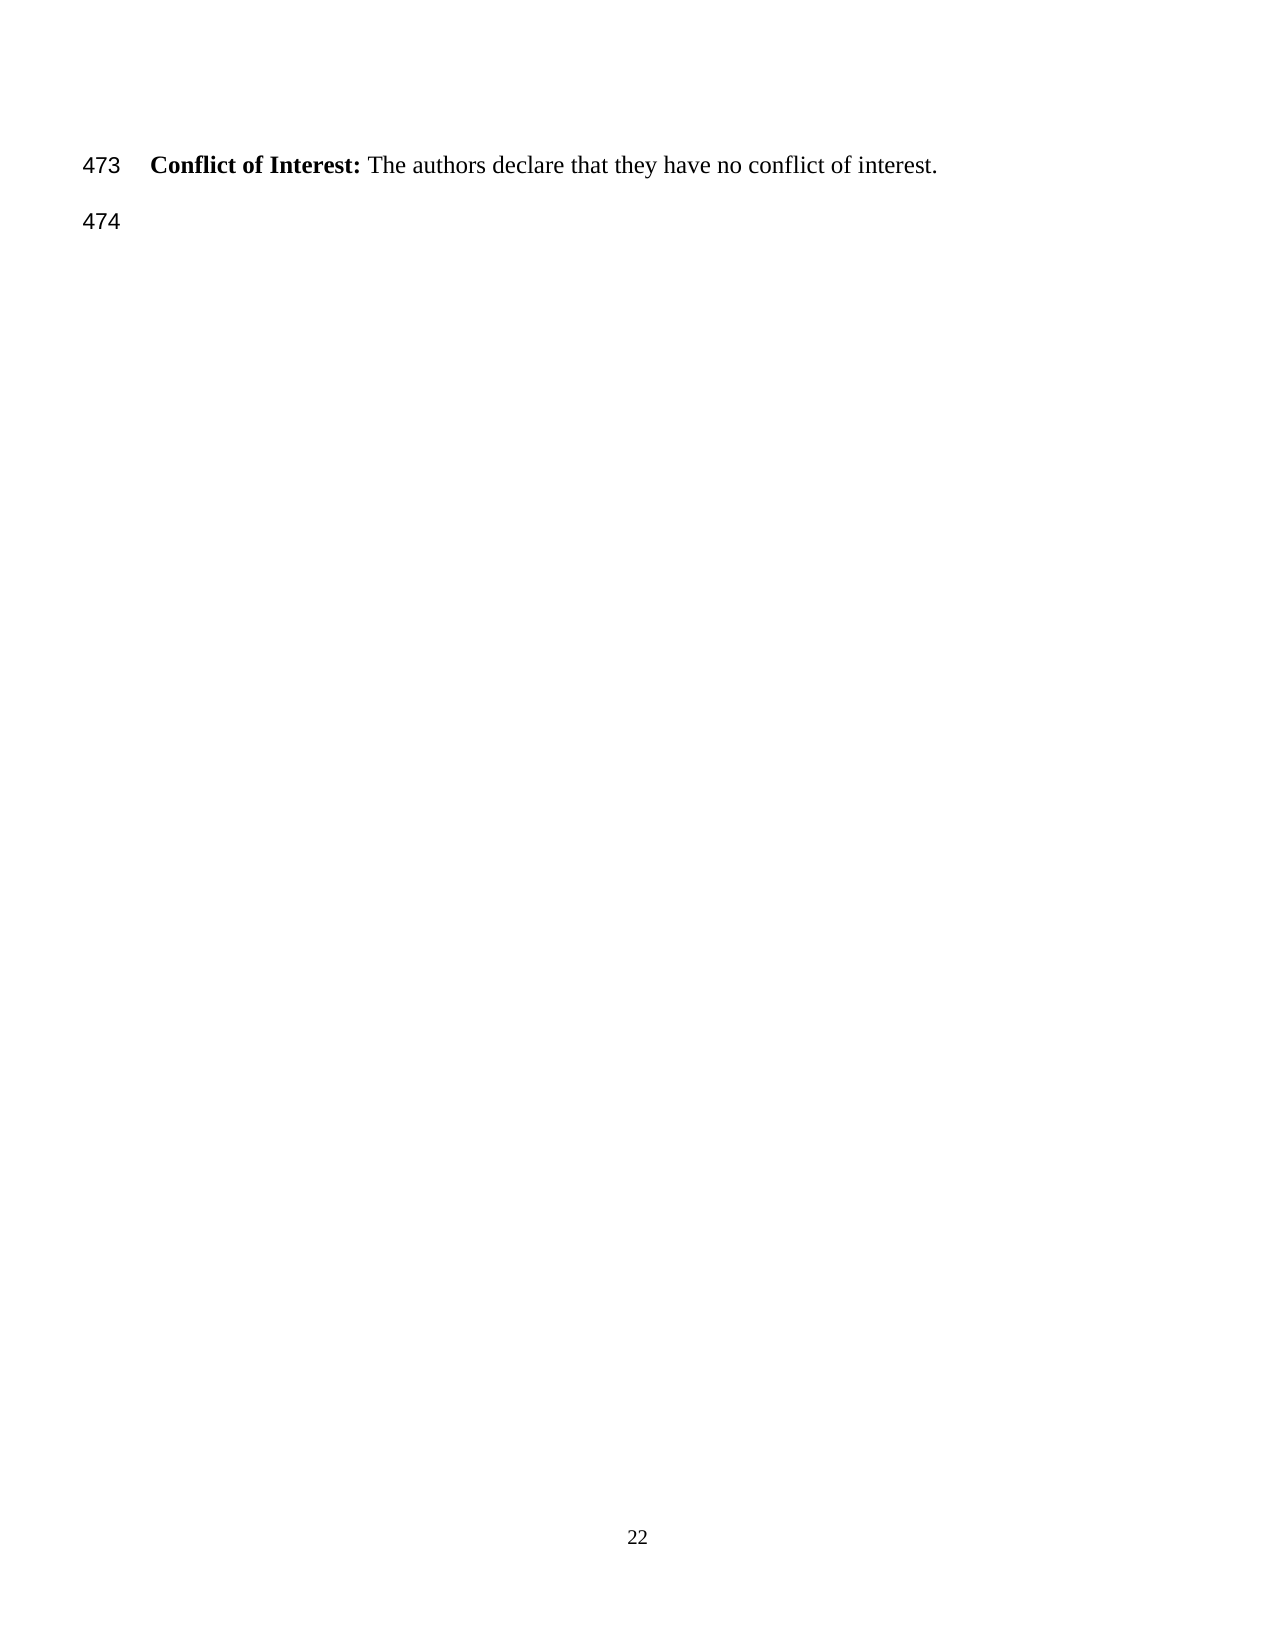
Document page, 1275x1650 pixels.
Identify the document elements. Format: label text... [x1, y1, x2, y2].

text Conflict of Interest: The authors declare that they have no conflict of interest. [150, 150, 1125, 179]
